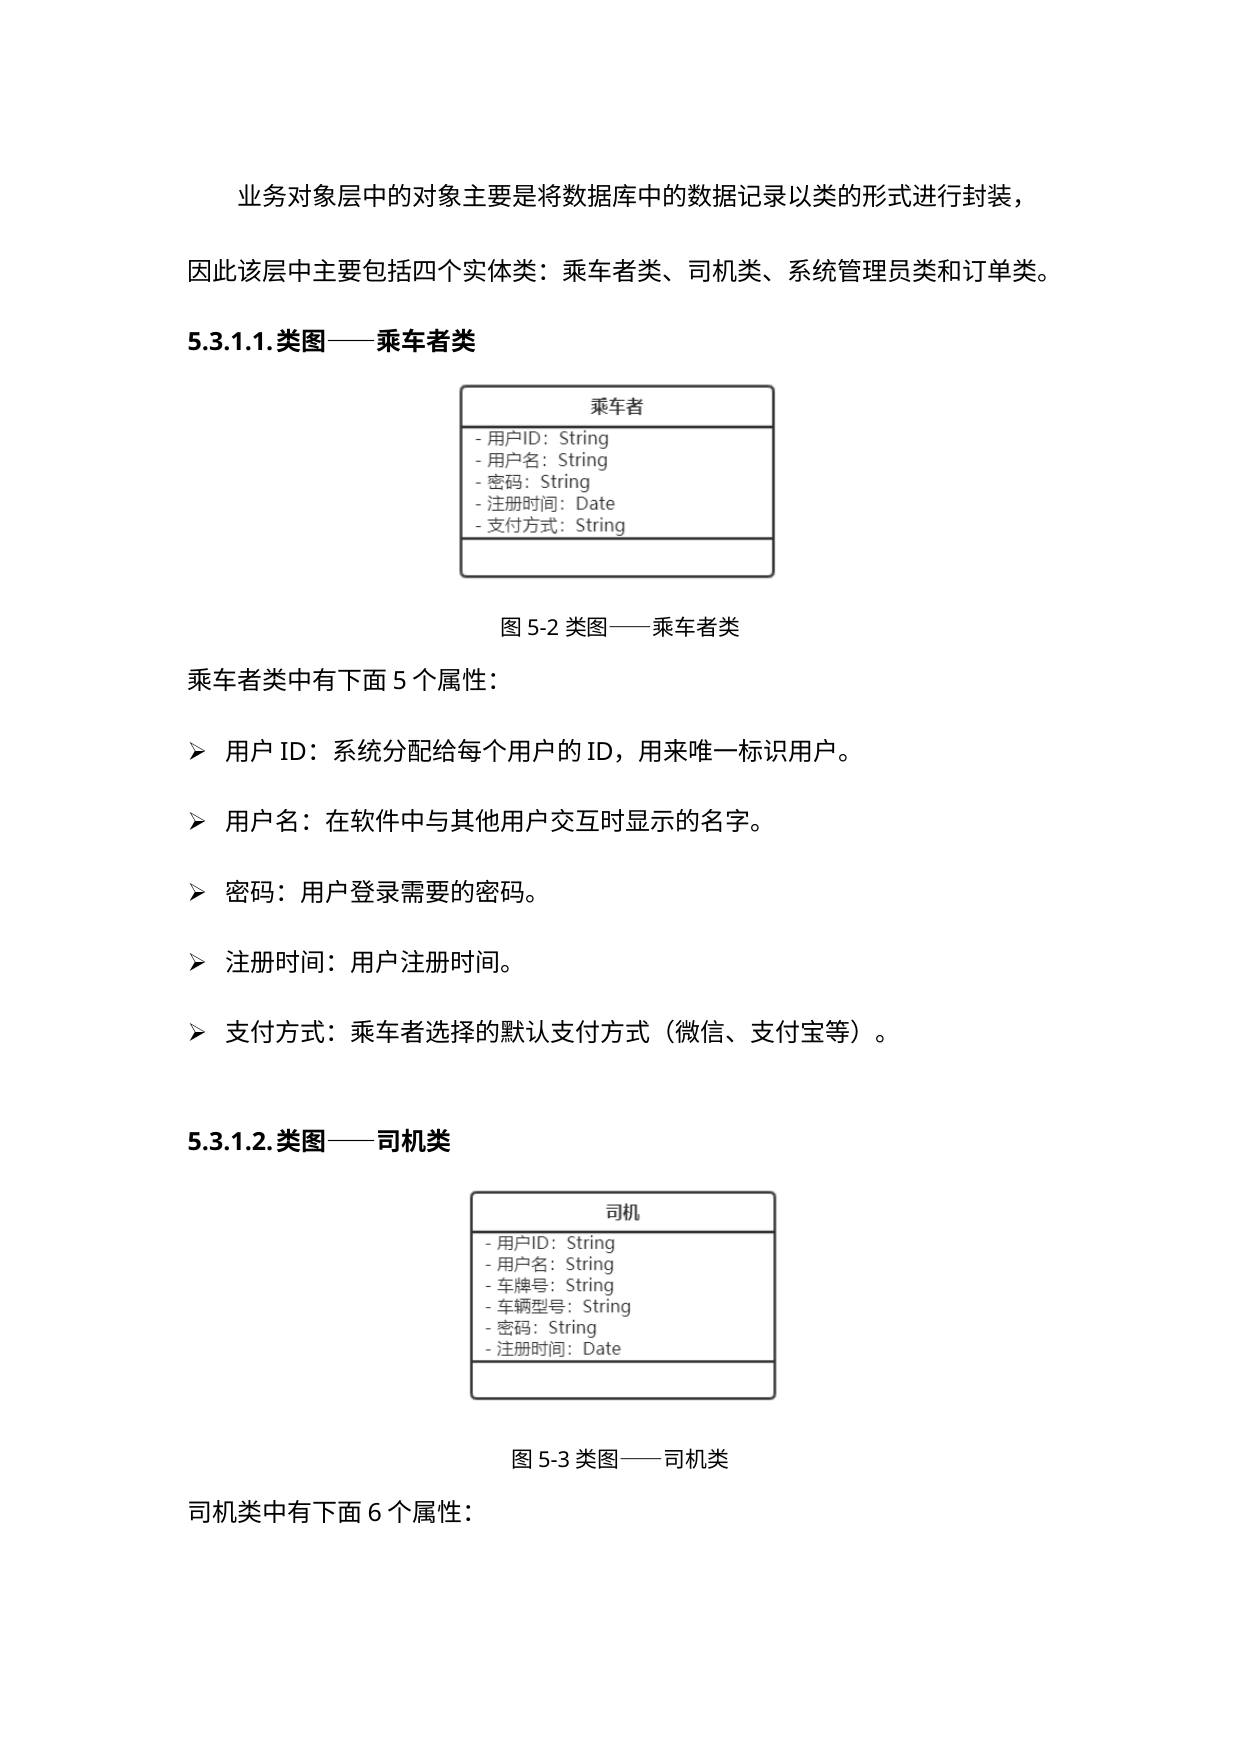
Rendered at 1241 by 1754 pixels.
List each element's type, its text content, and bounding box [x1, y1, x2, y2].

text 图5-3 类图——司机类 [187, 1441, 1053, 1474]
list 注册时间：用户注册时间。 [187, 928, 1053, 993]
list 用户ID：系统分配给每个用户的ID，用来唯一标识用户。 [187, 717, 1053, 782]
list 类图——乘车者类 [187, 307, 1053, 372]
text 乘车者类中有下面5个属性： [187, 646, 1053, 711]
list 用户名：在软件中与其他用户交互时显示的名字。 [187, 787, 1053, 852]
list 类图——司机类 [187, 1107, 1053, 1172]
text 业务对象层中的对象主要是将数据库中的数据记录以类的形式进行封装，因此该层中主要包括四个实体类：乘车者类、司机类、系统管理员类和订单类。 [187, 162, 1053, 302]
picture [453, 1177, 787, 1415]
picture [454, 377, 786, 587]
text 司机类中有下面6个属性： [187, 1478, 1053, 1543]
text 图5-2 类图——乘车者类 [187, 609, 1053, 642]
list 密码：用户登录需要的密码。 [187, 858, 1053, 923]
list 支付方式：乘车者选择的默认支付方式（微信、支付宝等）。 [187, 998, 1053, 1063]
